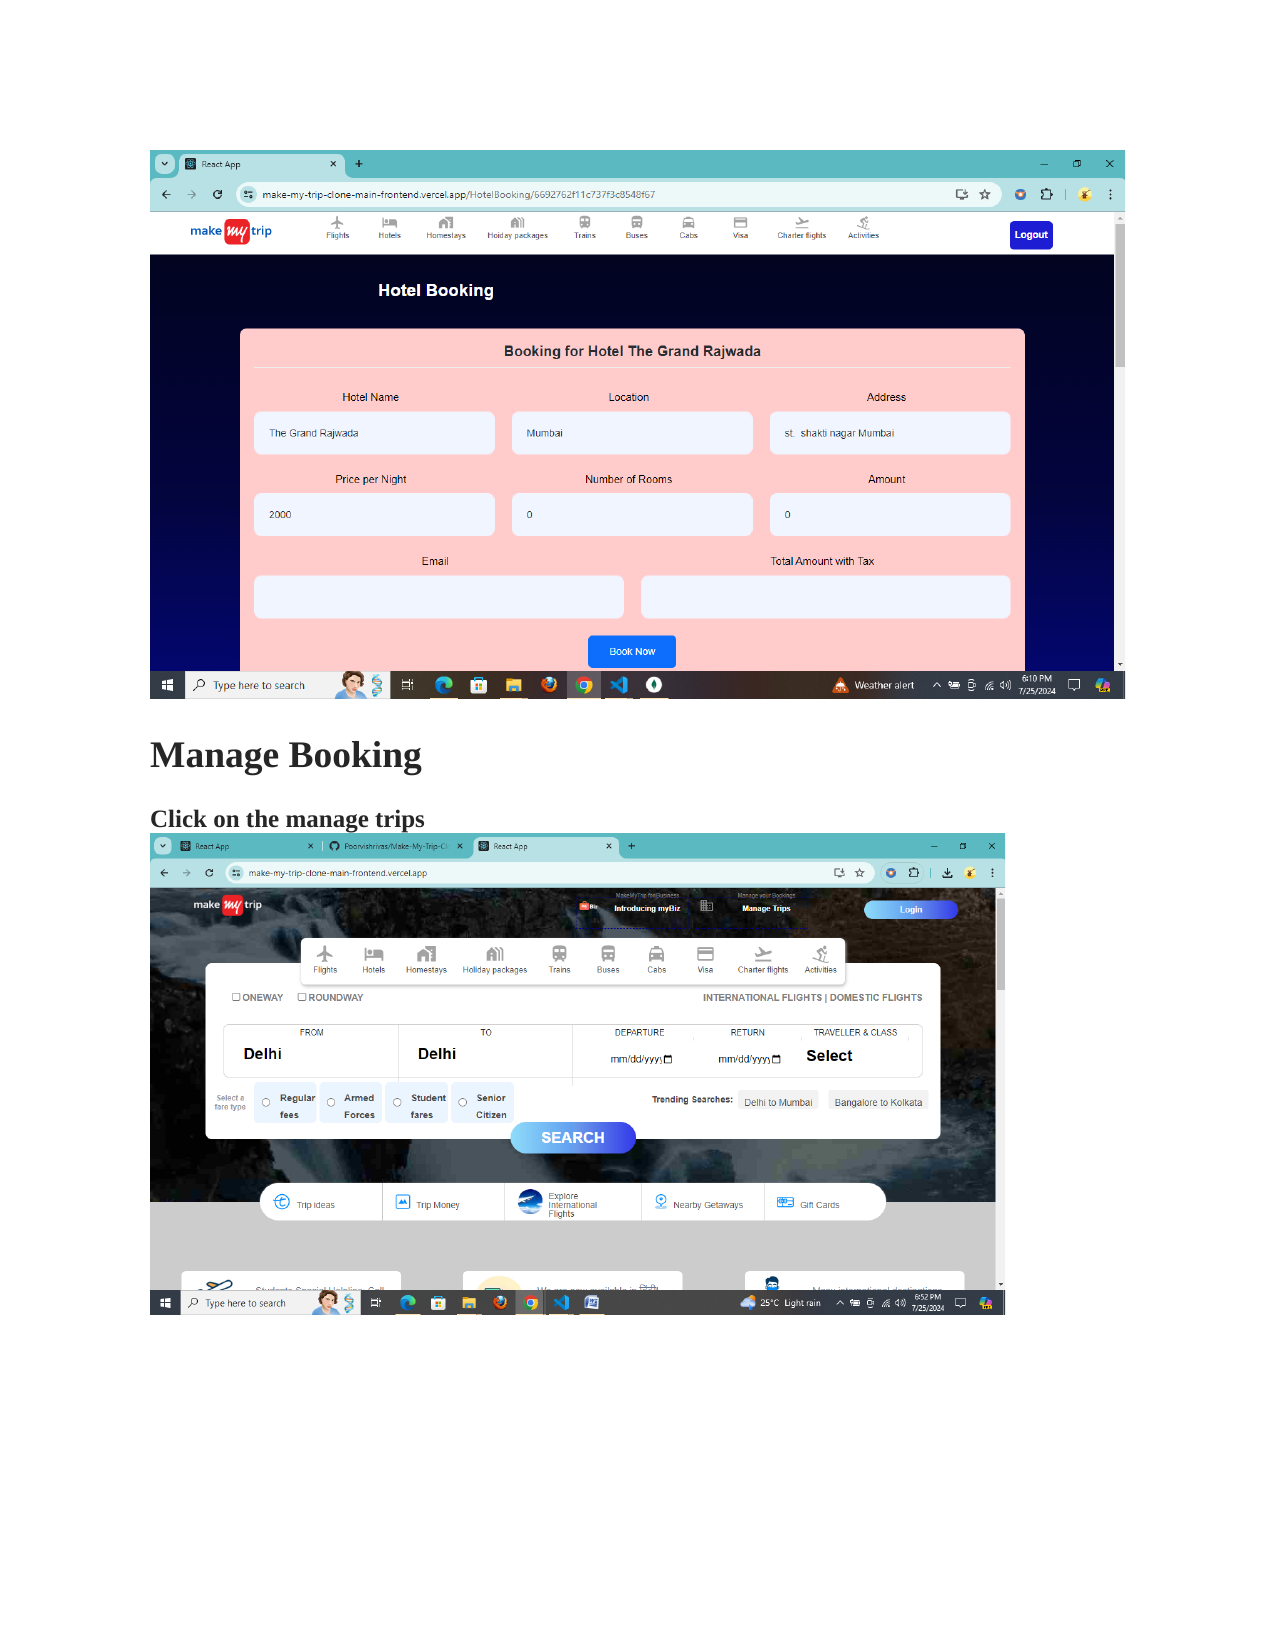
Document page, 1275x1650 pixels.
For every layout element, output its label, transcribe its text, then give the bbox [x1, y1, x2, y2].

subtitle Manage Booking [150, 732, 1125, 775]
picture [150, 833, 1006, 1315]
picture [150, 150, 1125, 699]
